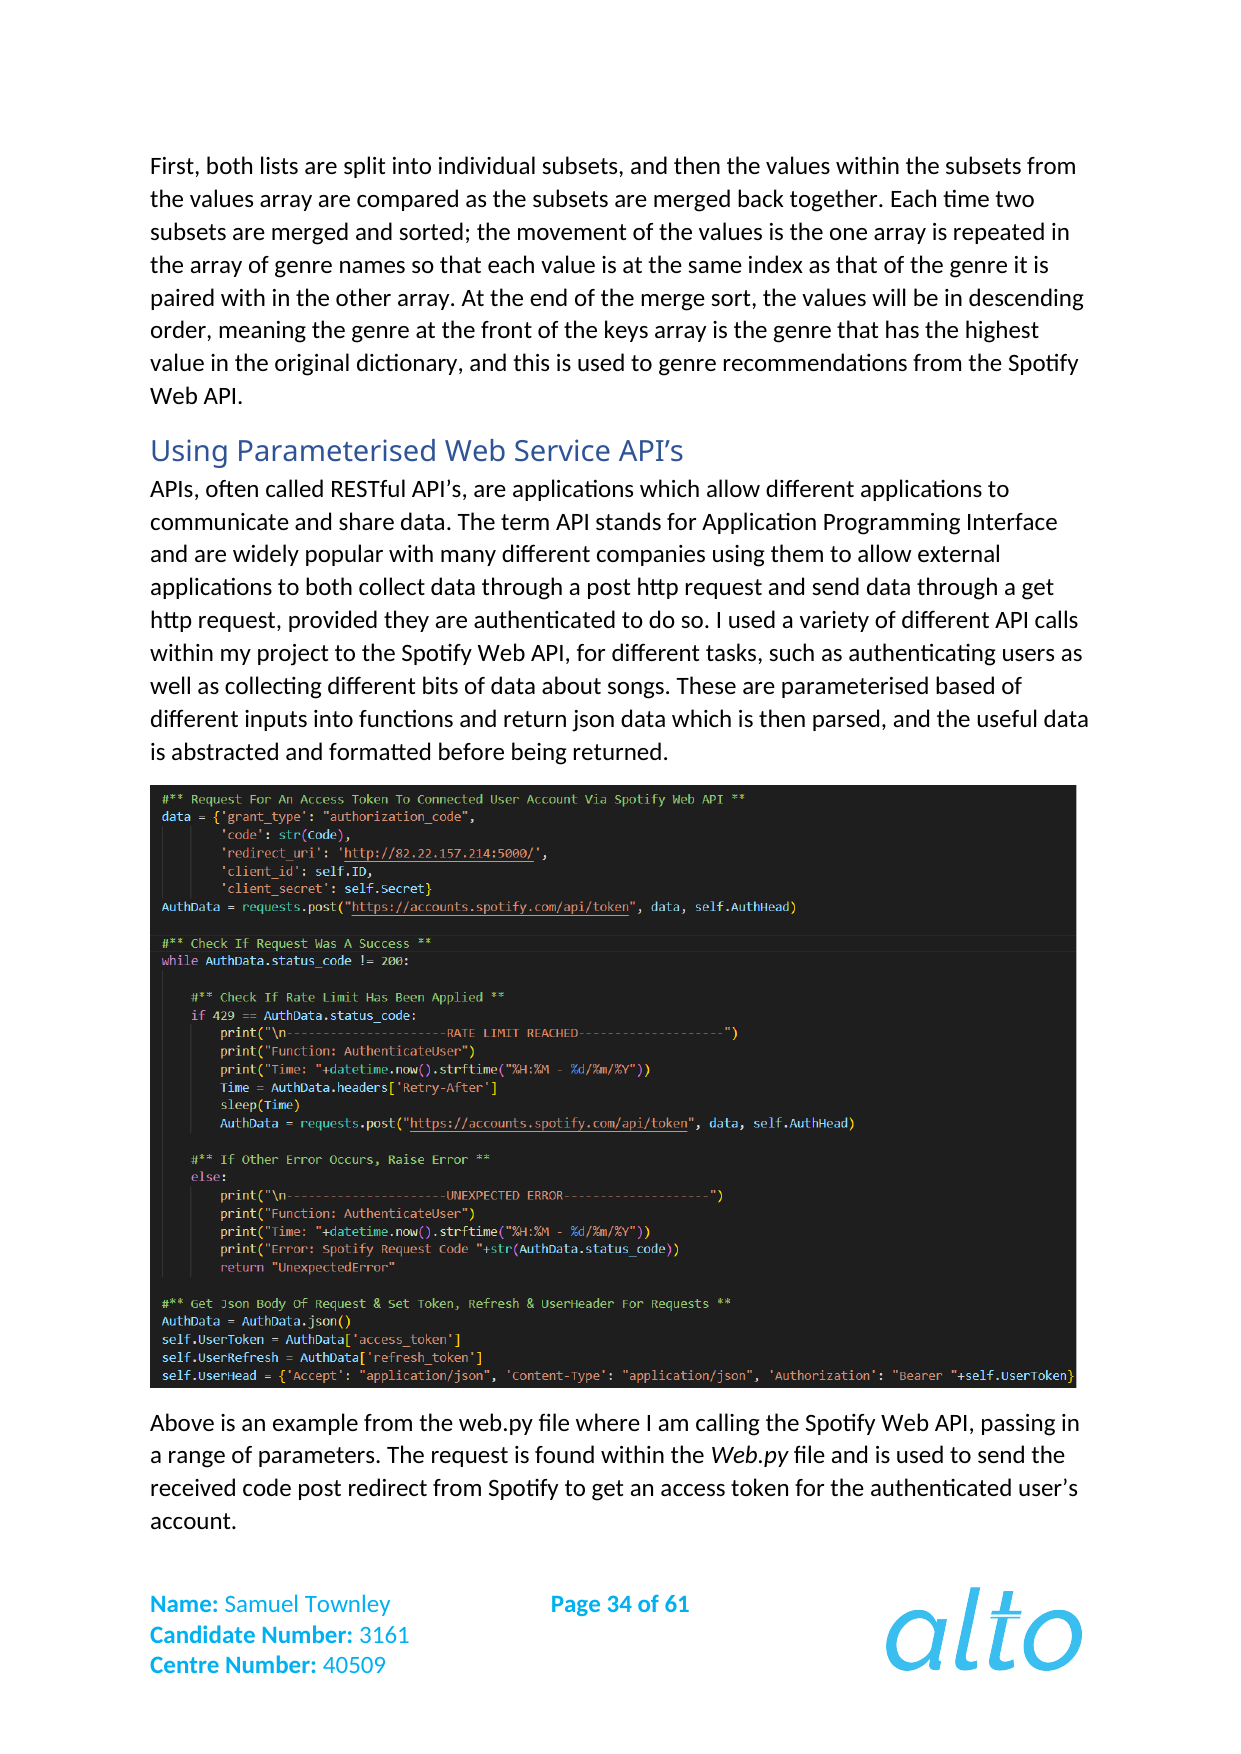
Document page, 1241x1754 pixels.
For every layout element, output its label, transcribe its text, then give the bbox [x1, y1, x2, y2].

text Above is an example from the web.py file where I am calling the Spotify Web API, passing in a range of parameters. The request is found within the Web.py file and is used to send the received code post redirect from Spotify to get an access token for the authenticated user’s account. [150, 1407, 1090, 1536]
picture [150, 785, 1077, 1388]
text First, both lists are split into individual subsets, and then the values within the subsets from the values array are compared as the subsets are merged back together. Each time two subsets are merged and sorted; the movement of the values is the one array is repeated in the array of genre names so that each value is at the same index as that of the genre it is paired with in the other array. At the end of the merge sort, the values will be in descending order, meaning the genre at the front of the keys array is the genre that has the highest value in the original dictionary, and this is used to genre recommendations from the Spotify Web API. [150, 150, 1090, 411]
text APIs, often called RESTful API’s, are applications which allow different applications to communicate and share data. The term API stands for Application Programming Interface and are widely popular with many different companies using them to allow external applications to both collect data through a post http request and send data through a get http request, provided they are authenticated to do so. I used a variety of different API calls within my project to the Spotify Web API, for different tasks, such as authenticating users as well as collecting different bits of data about songs. These are parameterised based of different inputs into functions and return json data which is then parsed, and the useful data is abstracted and formatted before being returned. [150, 473, 1090, 767]
subtitle Using Parameterised Web Service API’s [150, 430, 1090, 470]
picture [832, 1553, 1136, 1705]
